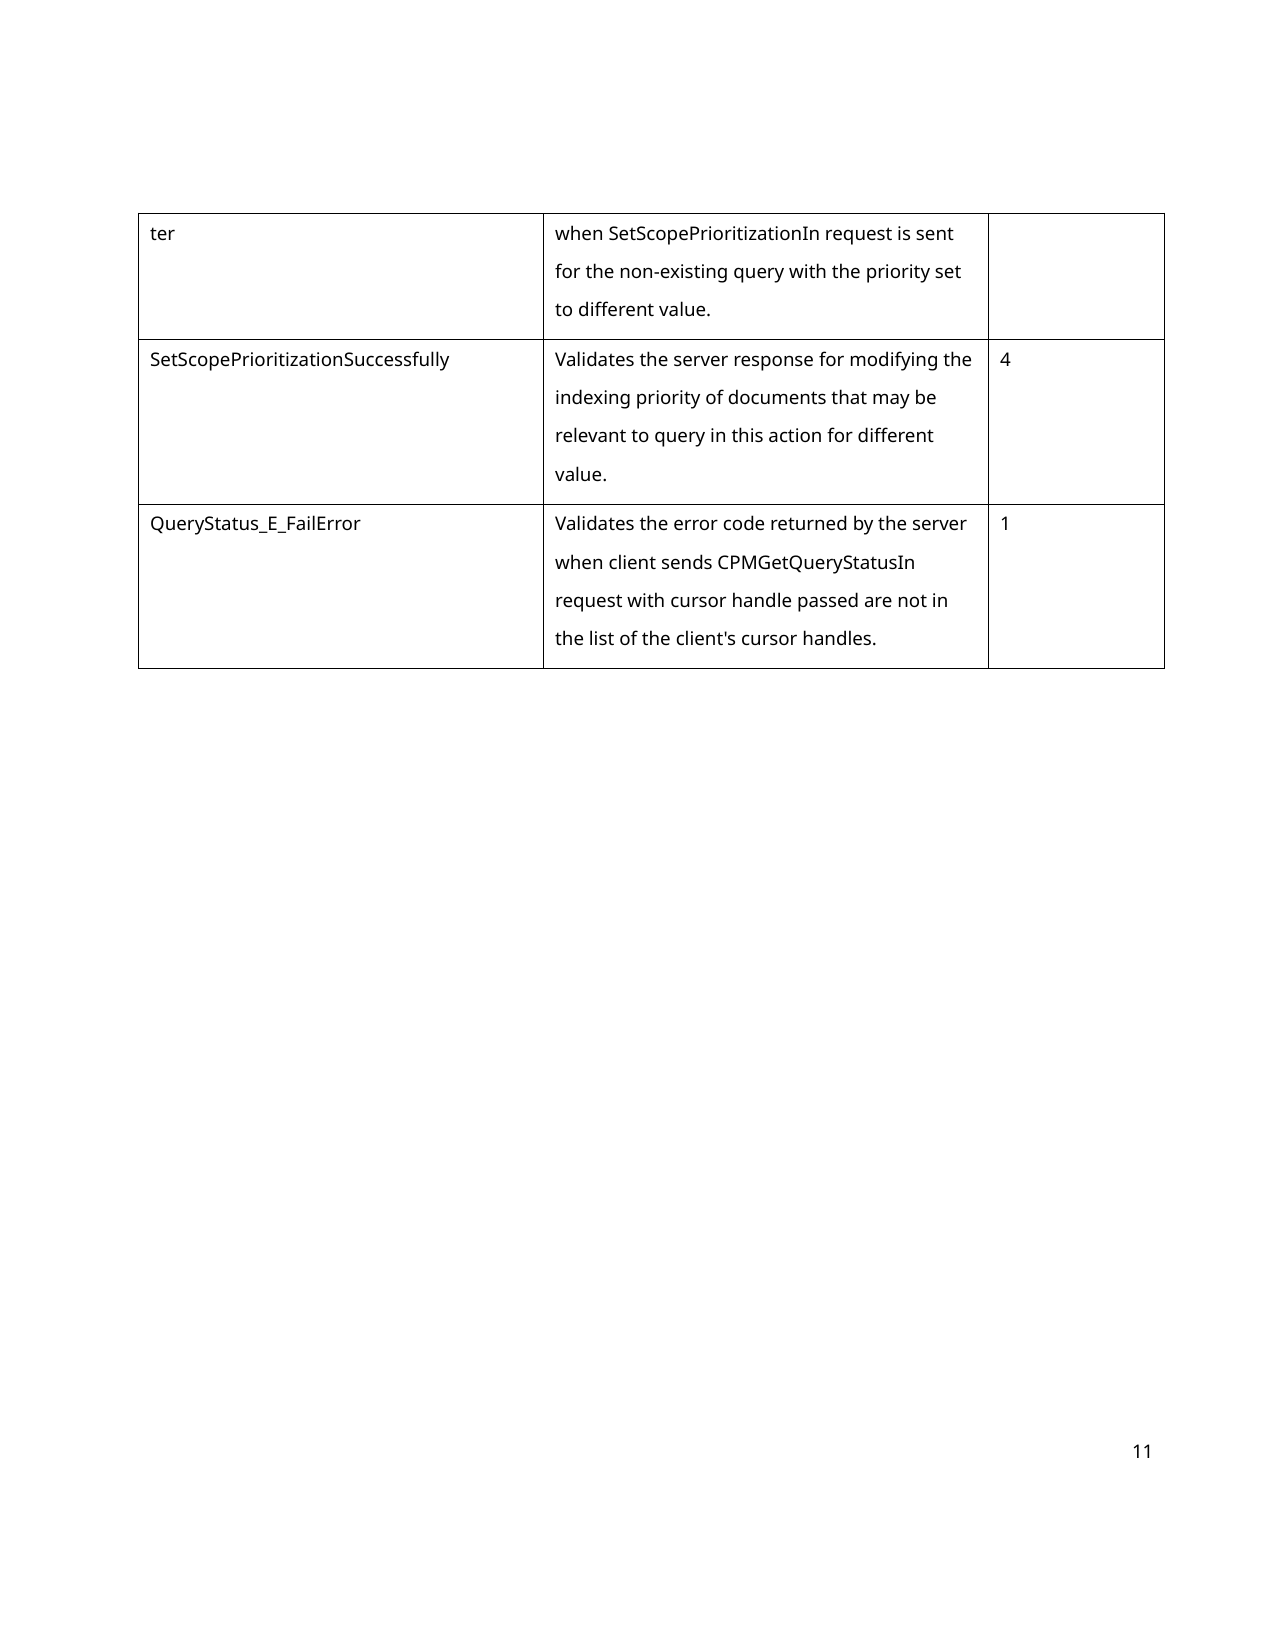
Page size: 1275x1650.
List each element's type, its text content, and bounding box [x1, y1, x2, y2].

table_cell 4 [989, 340, 1164, 503]
table_cell Validates the server response for modifying the indexing priority of documents that may be relevant to query in this action for different value. [544, 340, 988, 503]
table_cell 4 [989, 214, 1164, 339]
table_cell 1 [989, 505, 1164, 668]
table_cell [139, 214, 543, 339]
table_cell QueryStatus_E_FailError [139, 505, 543, 668]
table_cell Validates the error code returned by the server when client sends CPMGetQueryStatusIn request with cursor handle passed are not in the list of the client's cursor handles. [544, 505, 988, 668]
table_cell SetScopePrioritizationSuccessfully [139, 340, 543, 503]
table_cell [544, 214, 988, 339]
